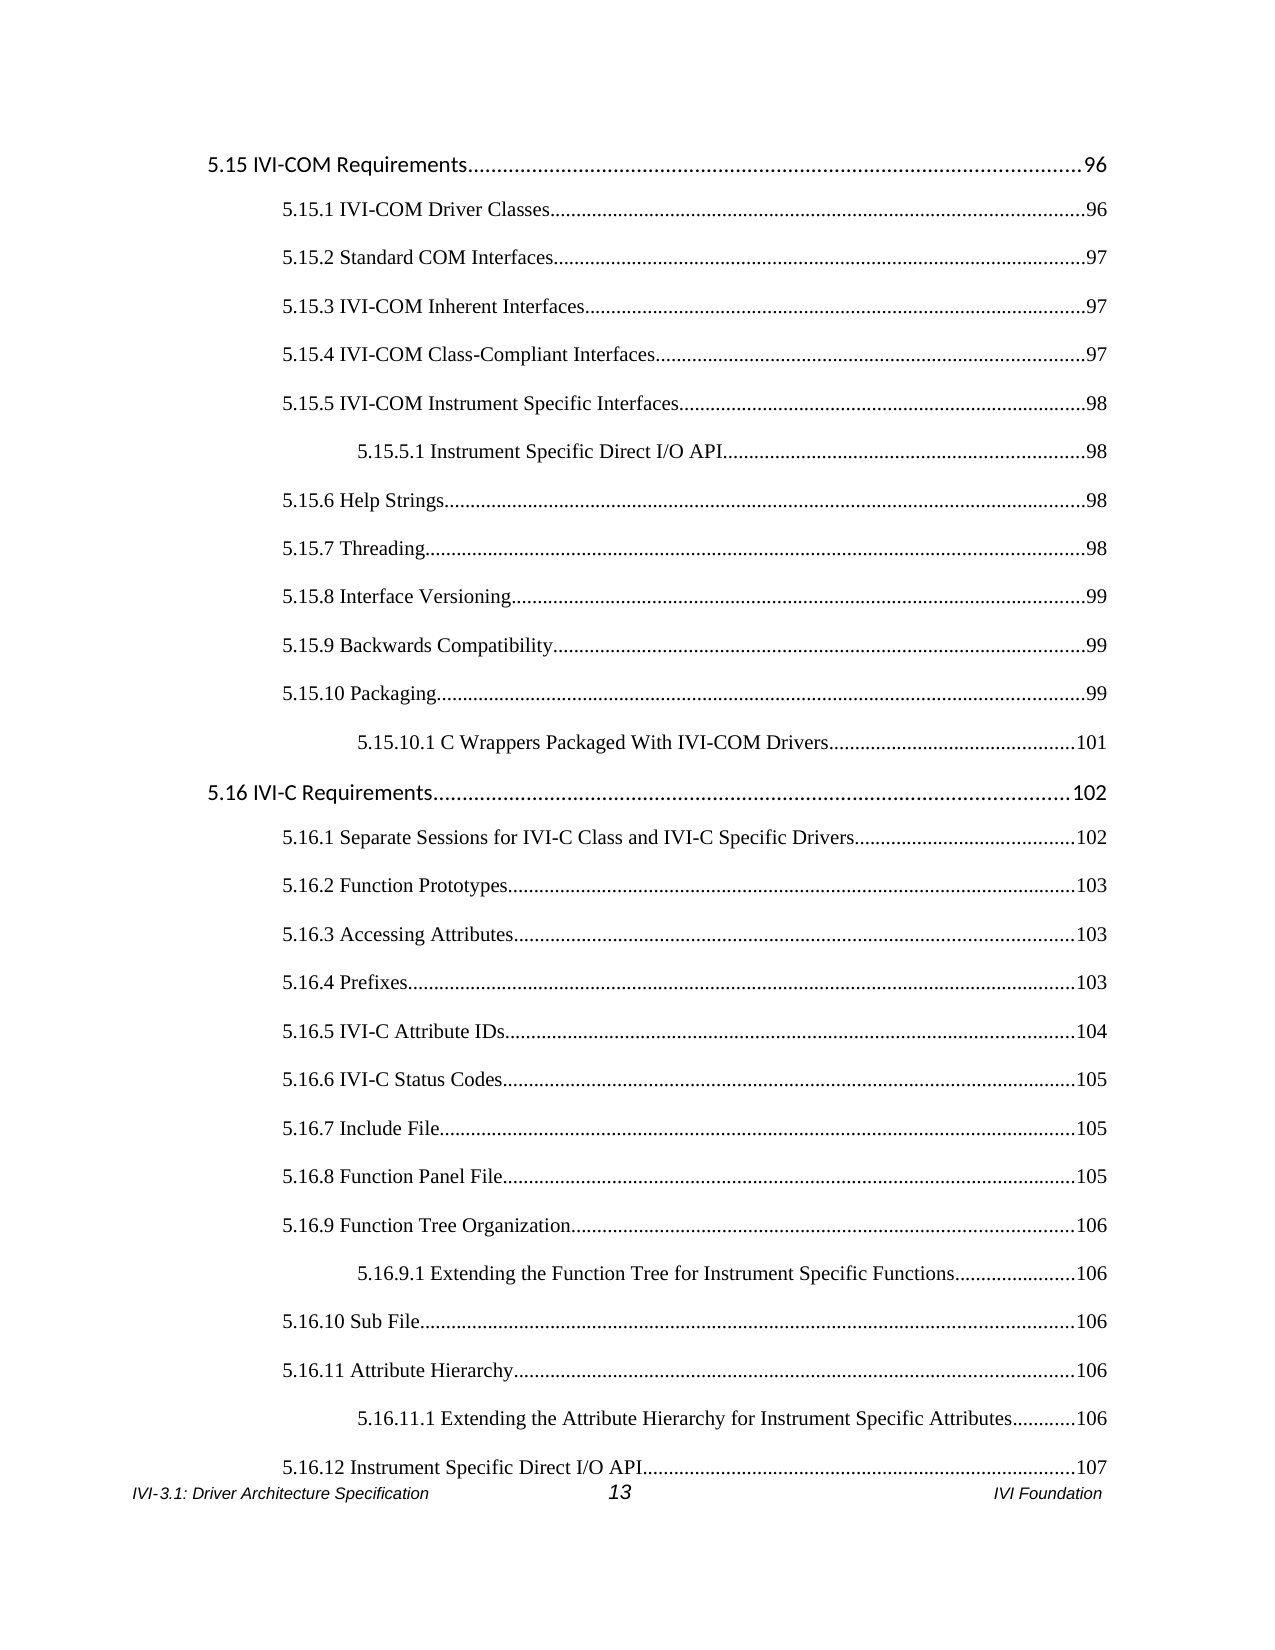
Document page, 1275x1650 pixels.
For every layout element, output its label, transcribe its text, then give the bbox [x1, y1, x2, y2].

text 5.16 IVI-C Requirements 102 [207, 778, 1125, 806]
text 5.16.2 Function Prototypes 103 [282, 873, 1125, 897]
text 5.16.11.1 Extending the Attribute Hierarchy for Instrument Specific Attributes 106 [357, 1406, 1125, 1430]
text 5.15 IVI-COM Requirements 96 [207, 150, 1125, 178]
text 5.16.5 IVI-C Attribute IDs 104 [282, 1019, 1125, 1043]
text 5.16.1 Separate Sessions for IVI-C Class and IVI-C Specific Drivers 102 [282, 825, 1125, 849]
text 5.16.8 Function Panel File 105 [282, 1164, 1125, 1188]
text 5.15.5.1 Instrument Specific Direct I/O API 98 [357, 439, 1125, 463]
text 5.15.7 Threading 98 [282, 536, 1125, 560]
text 5.16.7 Include File 105 [282, 1116, 1125, 1140]
text 5.16.4 Prefixes 103 [282, 970, 1125, 994]
text 5.15.5 IVI-COM Instrument Specific Interfaces 98 [282, 391, 1125, 415]
text 5.16.12 Instrument Specific Direct I/O API 107 [282, 1455, 1125, 1479]
text 5.16.9.1 Extending the Function Tree for Instrument Specific Functions 106 [357, 1261, 1125, 1285]
text 5.15.8 Interface Versioning 99 [282, 584, 1125, 608]
text 5.15.10.1 C Wrappers Packaged With IVI-COM Drivers 101 [357, 730, 1125, 754]
text 5.15.2 Standard COM Interfaces 97 [282, 245, 1125, 269]
text 5.16.3 Accessing Attributes 103 [282, 922, 1125, 946]
text 5.15.3 IVI-COM Inherent Interfaces 97 [282, 294, 1125, 318]
text 5.15.6 Help Strings 98 [282, 487, 1125, 512]
text 5.15.9 Backwards Compatibility 99 [282, 633, 1125, 657]
text 5.15.10 Packaging 99 [282, 681, 1125, 705]
text 5.16.11 Attribute Hierarchy 106 [282, 1358, 1125, 1382]
text 5.16.6 IVI-C Status Codes 105 [282, 1067, 1125, 1091]
text 5.15.4 IVI-COM Class-Compliant Interfaces 97 [282, 342, 1125, 366]
text 5.16.9 Function Tree Organization 106 [282, 1212, 1125, 1237]
text 5.16.10 Sub File 106 [282, 1309, 1125, 1333]
text 5.15.1 IVI-COM Driver Classes 96 [282, 197, 1125, 221]
